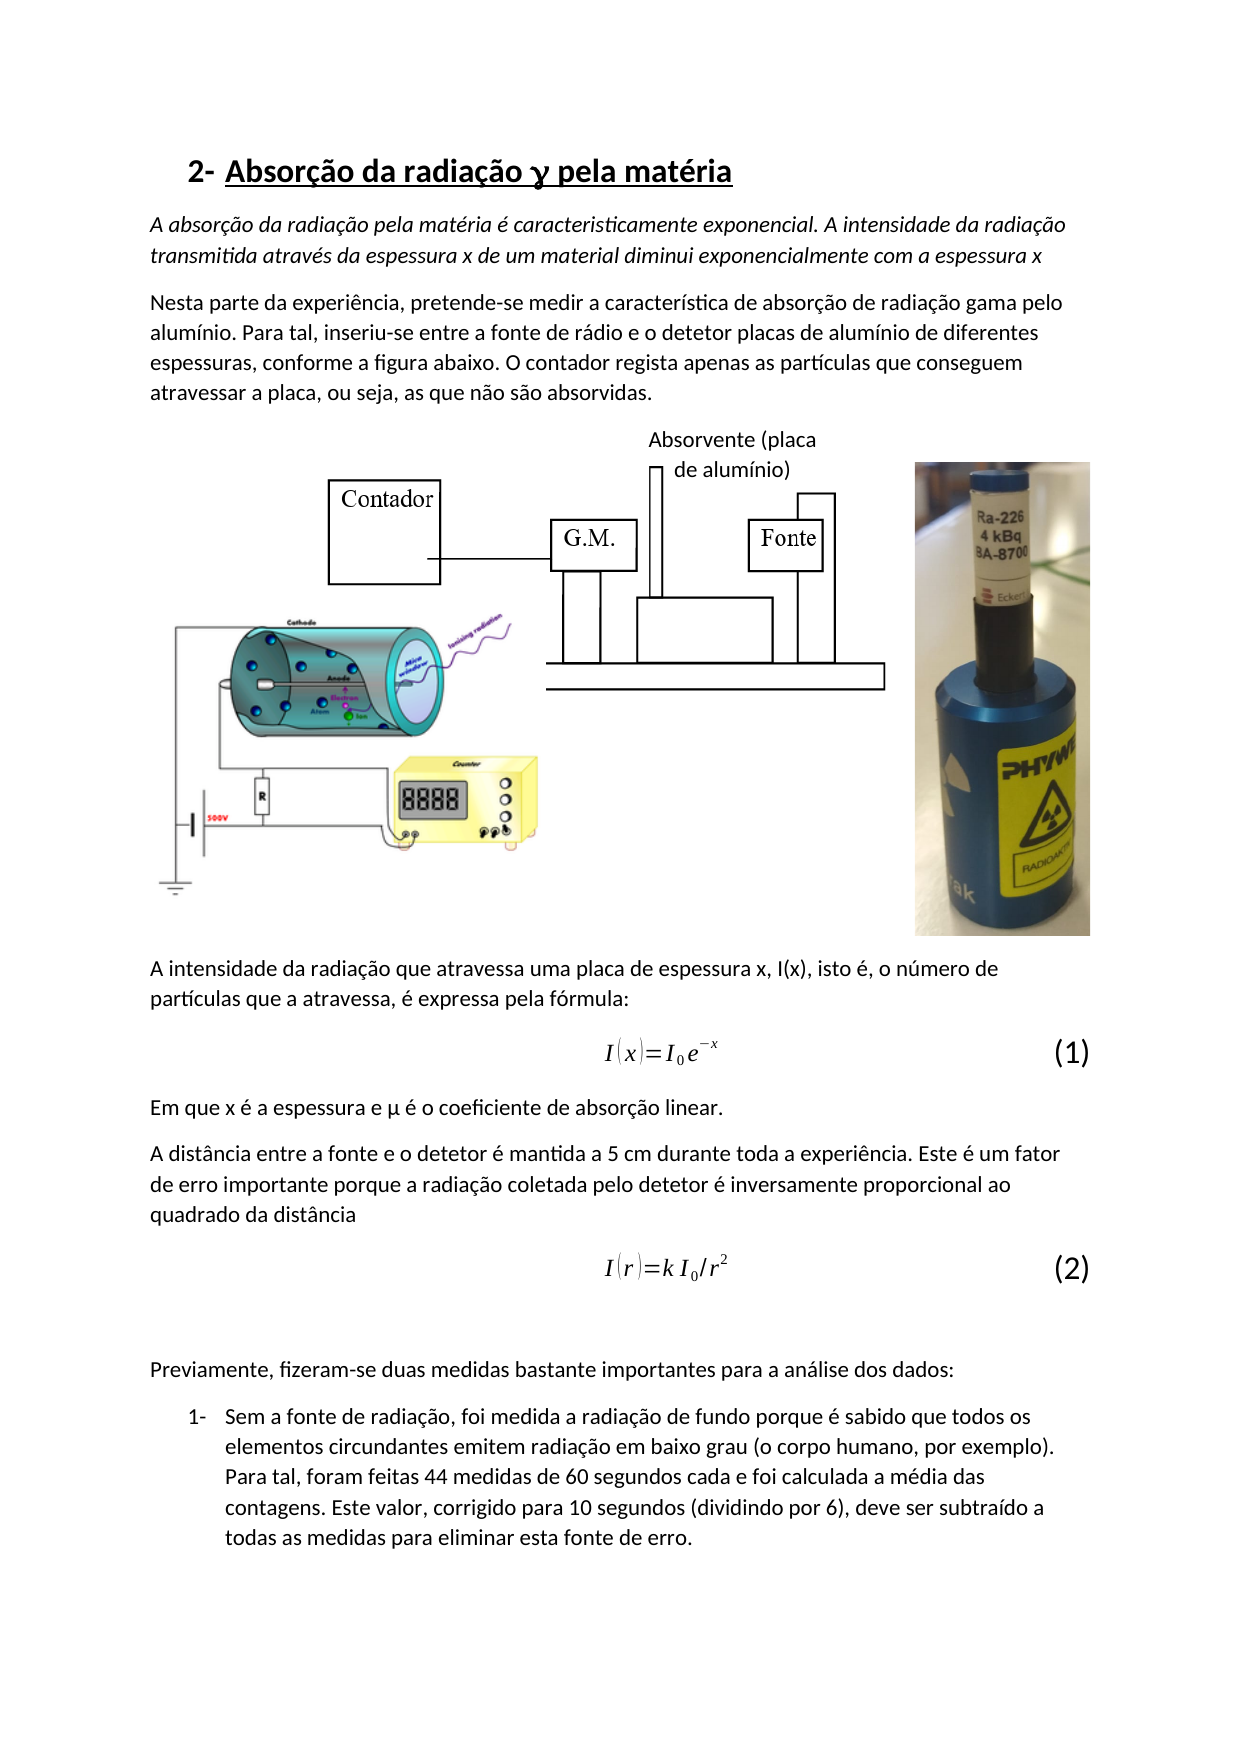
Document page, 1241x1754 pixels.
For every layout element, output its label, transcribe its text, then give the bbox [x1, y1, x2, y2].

picture [914, 462, 1091, 936]
list Sem a fonte de radiação, foi medida a radiação de fundo porque é sabido que todos os elementos circundantes emitem radiação em baixo grau (o corpo humano, por exemplo). Para tal, foram feitas 44 medidas de 60 segundos cada e foi calculada a média das contagens. Este valor, corrigido para 10 segundos (dividindo por 6), deve ser subtraído a todas as medidas para eliminar esta fonte de erro. [187, 1402, 1090, 1551]
text Nesta parte da experiência, pretende-se medir a característica de absorção de radiação gama pelo alumínio. Para tal, inseriu-se entre a fonte de rádio e o detetor placas de alumínio de diferentes espessuras, conforme a figura abaixo. O contador regista apenas as partículas que conseguem atravessar a placa, ou seja, as que não são absorvidas. [150, 288, 1090, 406]
text Em que x é a espessura e µ é o coeficiente de absorção linear. [150, 1093, 1090, 1121]
list Absorção da radiação pela matéria [187, 150, 1090, 191]
text Previamente, fizeram-se duas medidas bastante importantes para a análise dos dados: [150, 1355, 1090, 1383]
text (1) [150, 1031, 1090, 1073]
picture [150, 459, 900, 900]
text A absorção da radiação pela matéria é caracteristicamente exponencial. A intensidade da radiação transmitida através da espessura x de um material diminui exponencialmente com a espessura x [150, 211, 1090, 269]
text (2) [150, 1247, 1090, 1288]
text A intensidade da radiação que atravessa uma placa de espessura x, I(x), isto é, o número de partículas que a atravessa, é expressa pela fórmula: [150, 954, 1090, 1012]
text A distância entre a fonte e o detetor é mantida a 5 cm durante toda a experiência. Este é um fator de erro importante porque a radiação coletada pelo detetor é inversamente proporcional ao quadrado da distância [150, 1139, 1090, 1228]
